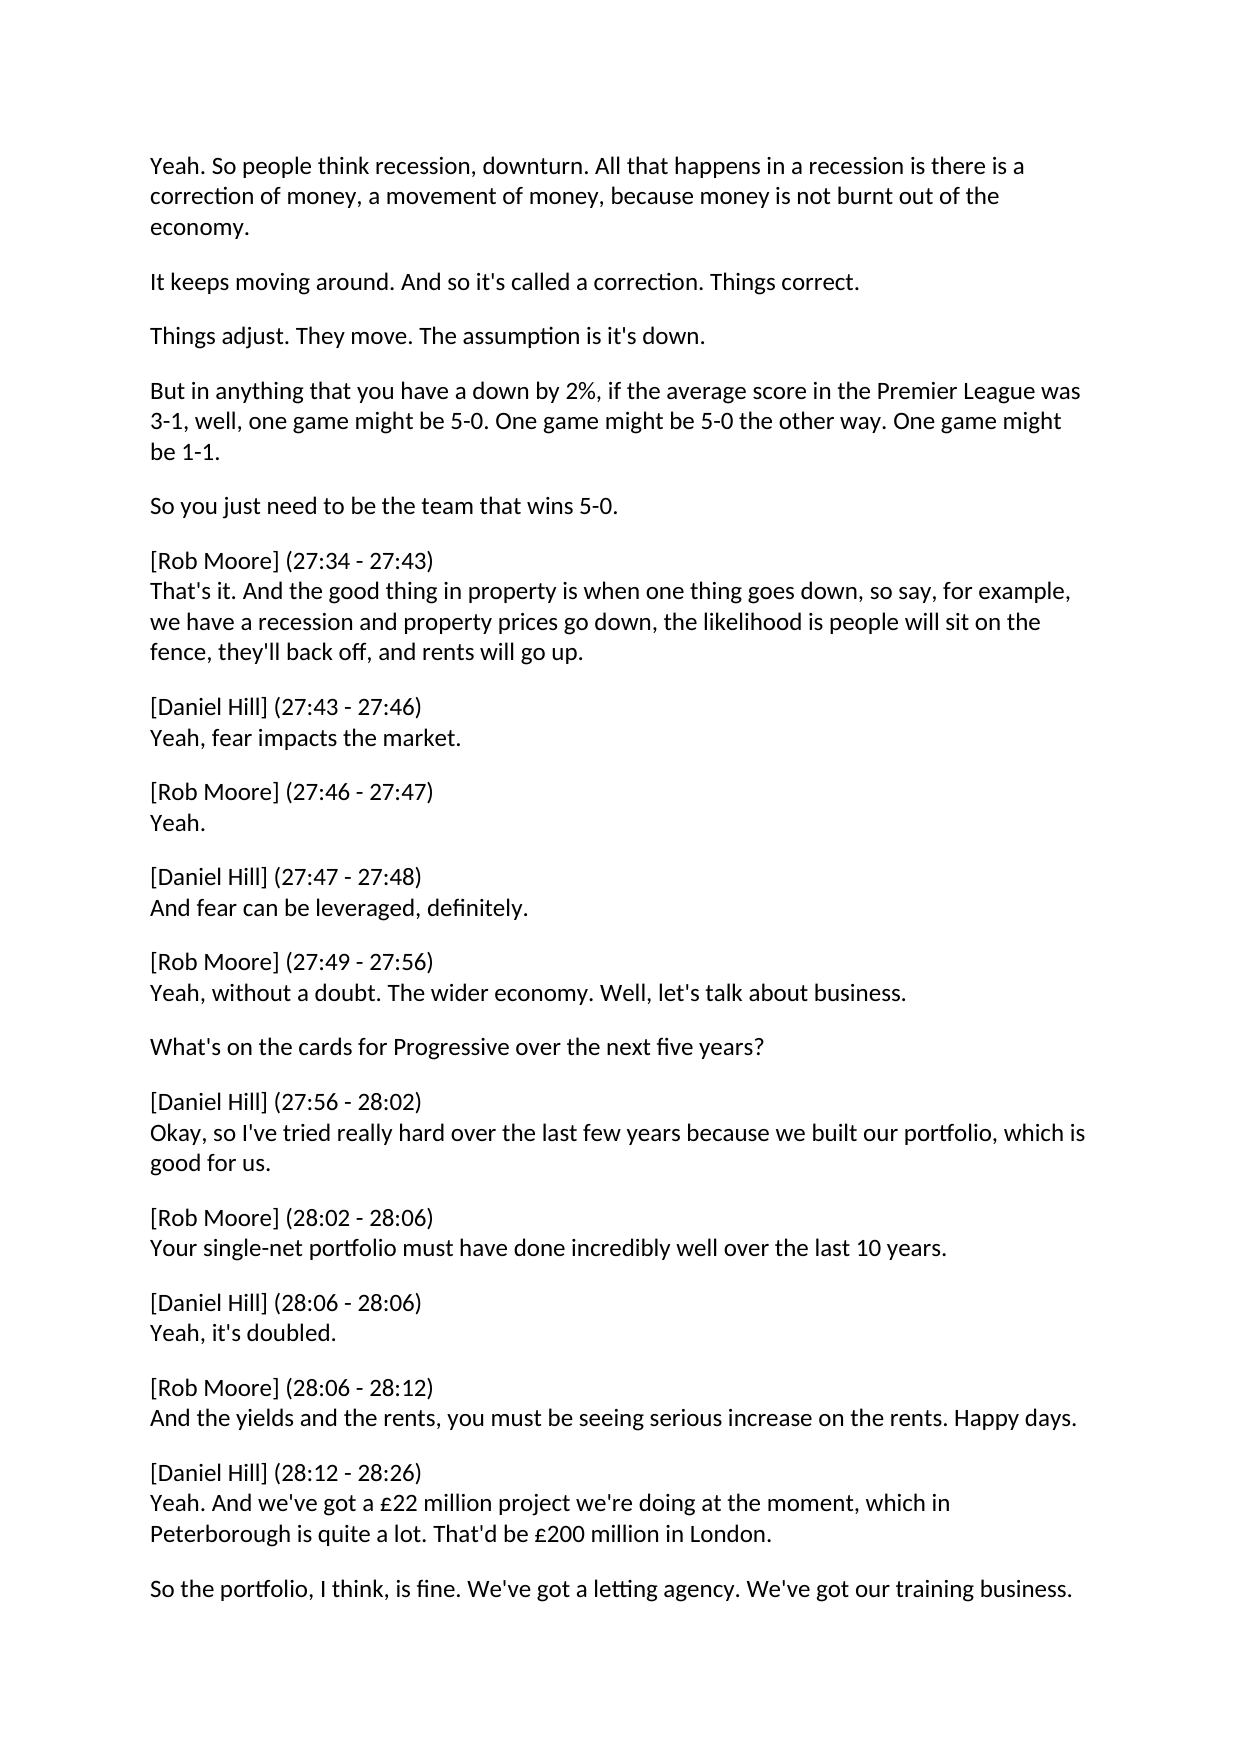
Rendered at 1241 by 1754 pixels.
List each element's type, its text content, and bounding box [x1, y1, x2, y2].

text And the yields and the rents, you must be seeing serious increase on the rents. Happy days. [150, 1402, 1090, 1433]
text [Daniel Hill] (27:43 - 27:46) [150, 691, 1090, 722]
text That's it. And the good thing in property is when one thing goes down, so say, for example, we have a recession and property prices go down, the likelihood is people will sit on the fence, they'll back off, and rents will go up. [150, 576, 1090, 667]
text But in anything that you have a down by 2%, if the average score in the Premier League was 3-1, well, one game might be 5-0. One game might be 5-0 the other way. One game might be 1-1. [150, 375, 1090, 466]
text Yeah. And we've got a £22 million project we're doing at the moment, which in Peterborough is quite a lot. That'd be £200 million in London. [150, 1488, 1090, 1549]
text Yeah. So people think recession, downturn. All that happens in a recession is there is a correction of money, a movement of money, because money is not burnt out of the economy. [150, 150, 1090, 242]
text [Rob Moore] (28:06 - 28:12) [150, 1372, 1090, 1402]
text [Rob Moore] (27:46 - 27:47) [150, 776, 1090, 807]
text Yeah, fear impacts the market. [150, 722, 1090, 752]
text So you just need to be the team that wins 5-0. [150, 490, 1090, 521]
text [Daniel Hill] (27:56 - 28:02) [150, 1086, 1090, 1117]
text Your single-net portfolio must have done incredibly well over the last 10 years. [150, 1232, 1090, 1263]
text So the portfolio, I think, is fine. We've got a letting agency. We've got our training business. [150, 1573, 1090, 1603]
text Yeah, it's doubled. [150, 1317, 1090, 1348]
text And fear can be leveraged, definitely. [150, 892, 1090, 922]
text Okay, so I've tried really hard over the last few years because we built our portfolio, which is good for us. [150, 1117, 1090, 1178]
text It keeps moving around. And so it's called a correction. Things correct. [150, 266, 1090, 296]
text [Daniel Hill] (28:12 - 28:26) [150, 1457, 1090, 1488]
text [Rob Moore] (28:02 - 28:06) [150, 1202, 1090, 1232]
text [Daniel Hill] (28:06 - 28:06) [150, 1287, 1090, 1317]
text [Rob Moore] (27:34 - 27:43) [150, 545, 1090, 576]
text What's on the cards for Progressive over the next five years? [150, 1032, 1090, 1062]
text [Daniel Hill] (27:47 - 27:48) [150, 861, 1090, 892]
text Things adjust. They move. The assumption is it's down. [150, 320, 1090, 351]
text [Rob Moore] (27:49 - 27:56) [150, 946, 1090, 977]
text Yeah, without a doubt. The wider economy. Well, let's talk about business. [150, 977, 1090, 1007]
text Yeah. [150, 807, 1090, 837]
